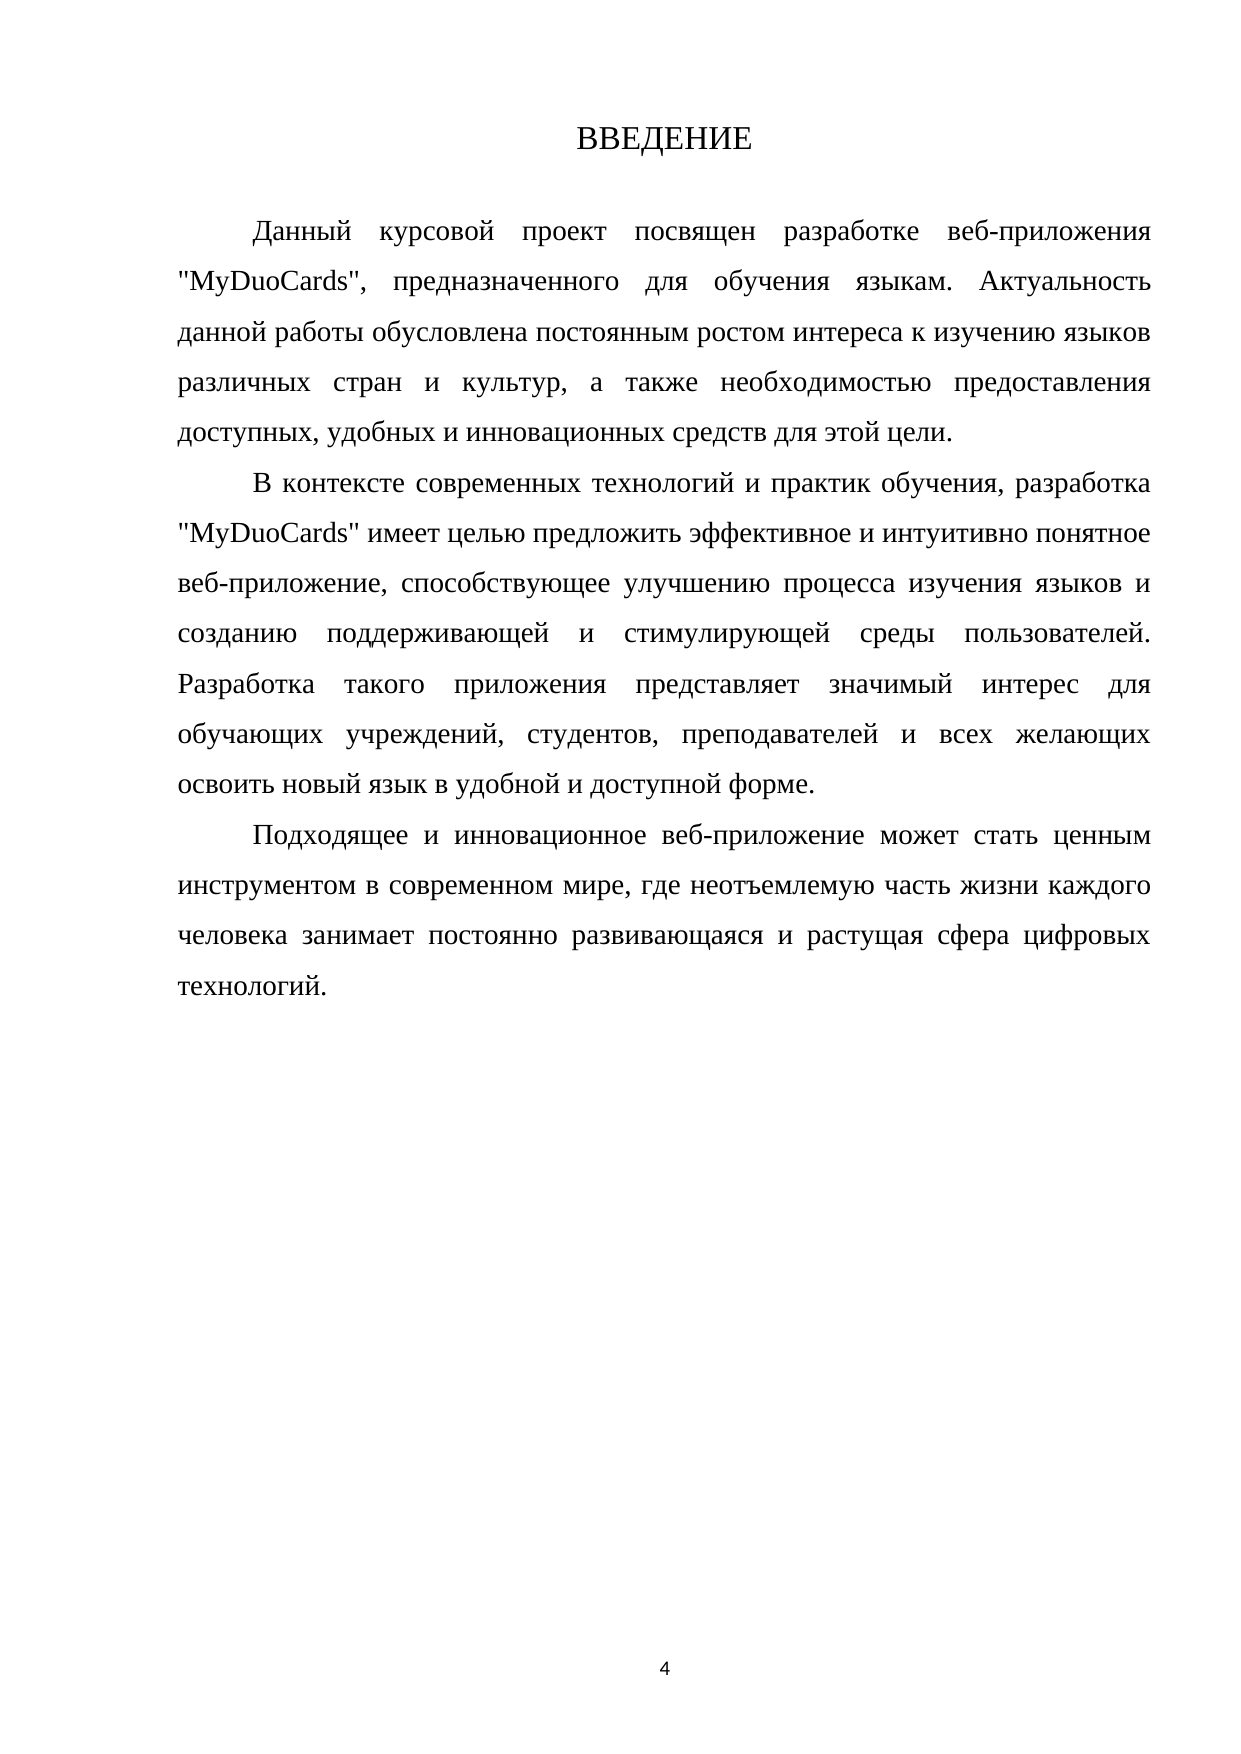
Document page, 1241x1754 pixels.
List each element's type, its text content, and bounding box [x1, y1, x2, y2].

text Подходящее и инновационное веб-приложение может стать ценным инструментом в современном мире, где неотъемлемую часть жизни каждого человека занимает постоянно развивающаяся и растущая сфера цифровых технологий. [177, 817, 1152, 1001]
text Данный курсовой проект посвящен разработке веб-приложения "MyDuoCards", предназначенного для обучения языкам. Актуальность данной работы обусловлена постоянным ростом интереса к изучению языков различных стран и культур, а также необходимостью предоставления доступных, удобных и инновационных средств для этой цели. [177, 213, 1152, 448]
text В контексте современных технологий и практик обучения, разработка "MyDuoCards" имеет целью предложить эффективное и интуитивно понятное веб-приложение, способствующее улучшению процесса изучения языков и созданию поддерживающей и стимулирующей среды пользователей. Разработка такого приложения представляет значимый интерес для обучающих учреждений, студентов, преподавателей и всех желающих освоить новый язык в удобной и доступной форме. [177, 465, 1152, 800]
text ВВЕДЕНИЕ [177, 118, 1152, 156]
